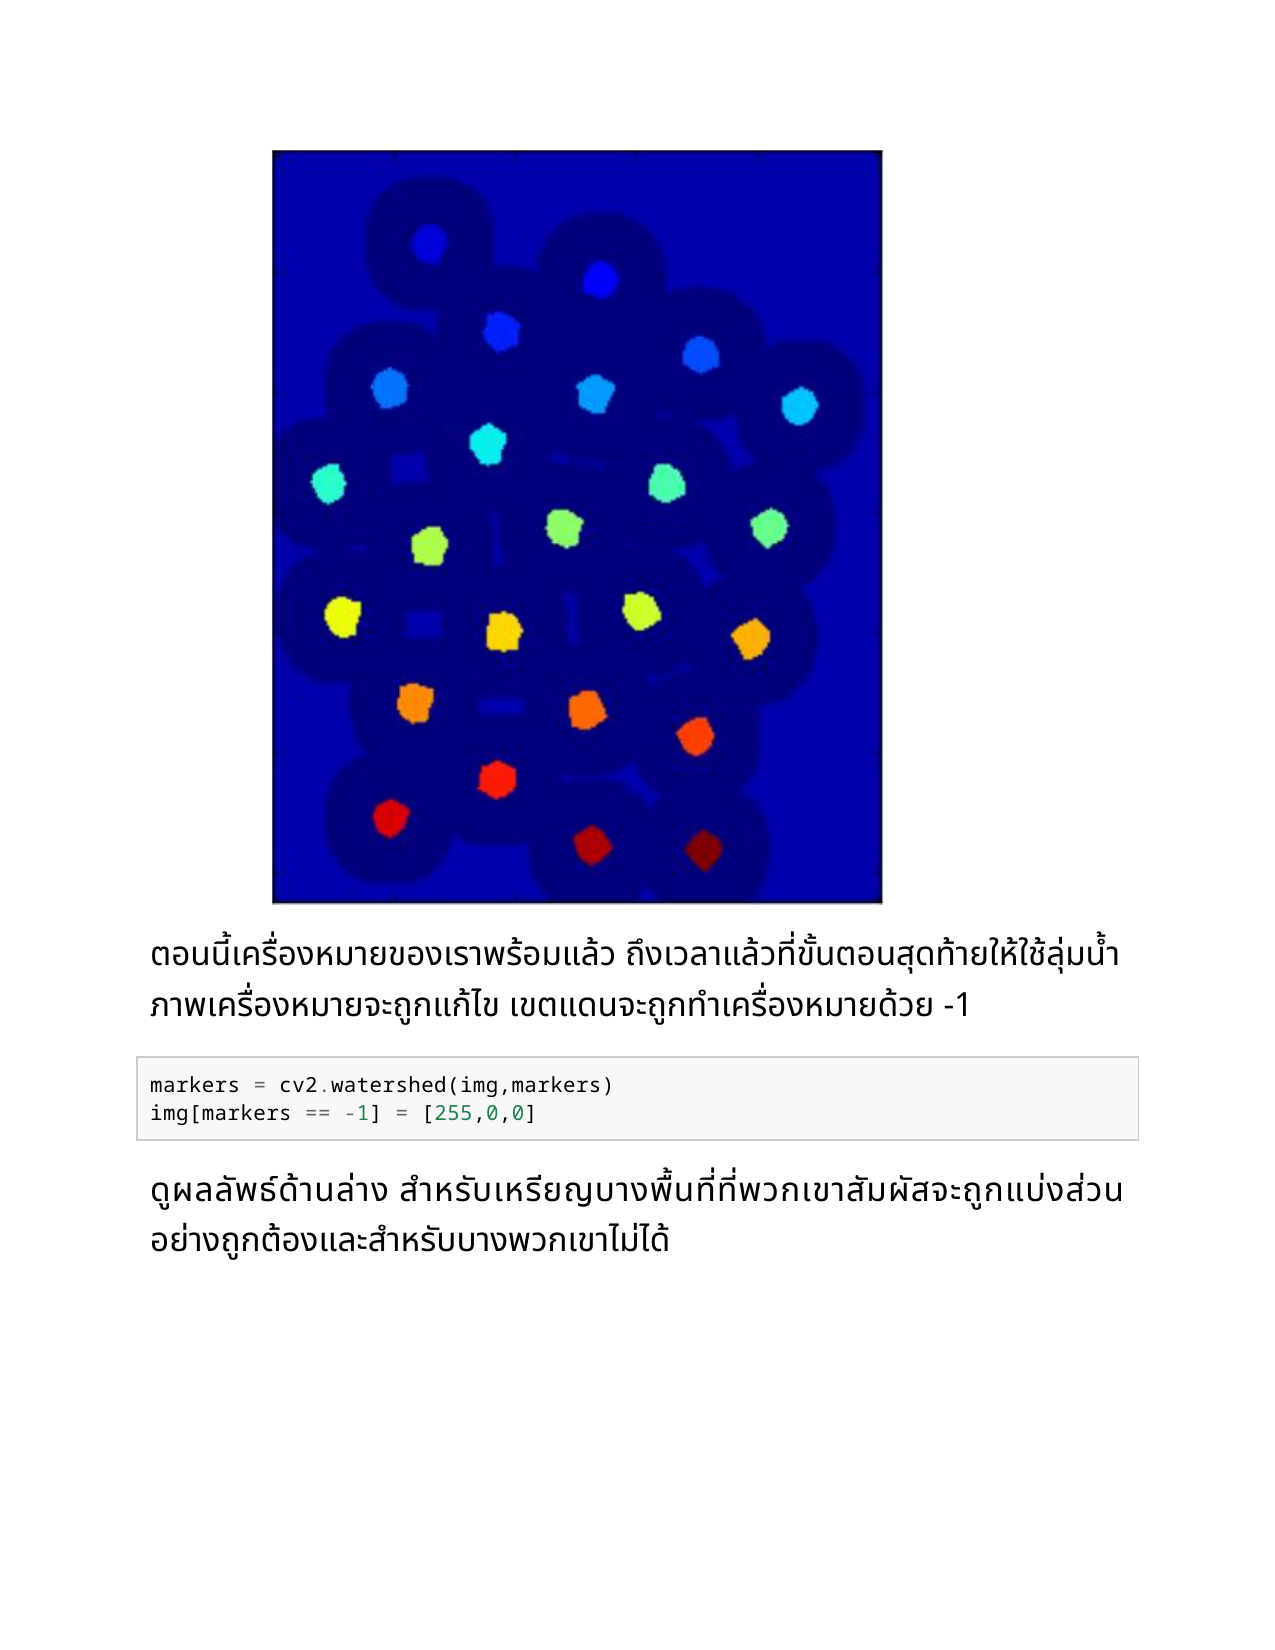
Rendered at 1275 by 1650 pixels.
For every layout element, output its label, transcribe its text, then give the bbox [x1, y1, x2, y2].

text markers = cv2.watershed(img,markers) [138, 1058, 1138, 1084]
picture [271, 150, 884, 905]
text ดูผลลัพธ์ด้านล่าง สำหรับเหรียญบางพื้นที่ที่พวกเขาสัมผัสจะถูกแบ่งส่วนอย่างถูกต้องและสำหรับบางพวกเขาไม่ได้ [150, 1166, 1125, 1267]
text img[markers == -1] = [255,0,0] [138, 1084, 1138, 1139]
text ตอนนี้เครื่องหมายของเราพร้อมแล้ว ถึงเวลาแล้วที่ขั้นตอนสุดท้ายให้ใช้ลุ่มน้ำ ภาพเครื่องหมายจะถูกแก้ไข เขตแดนจะถูกทำเครื่องหมายด้วย -1 [150, 930, 1125, 1031]
